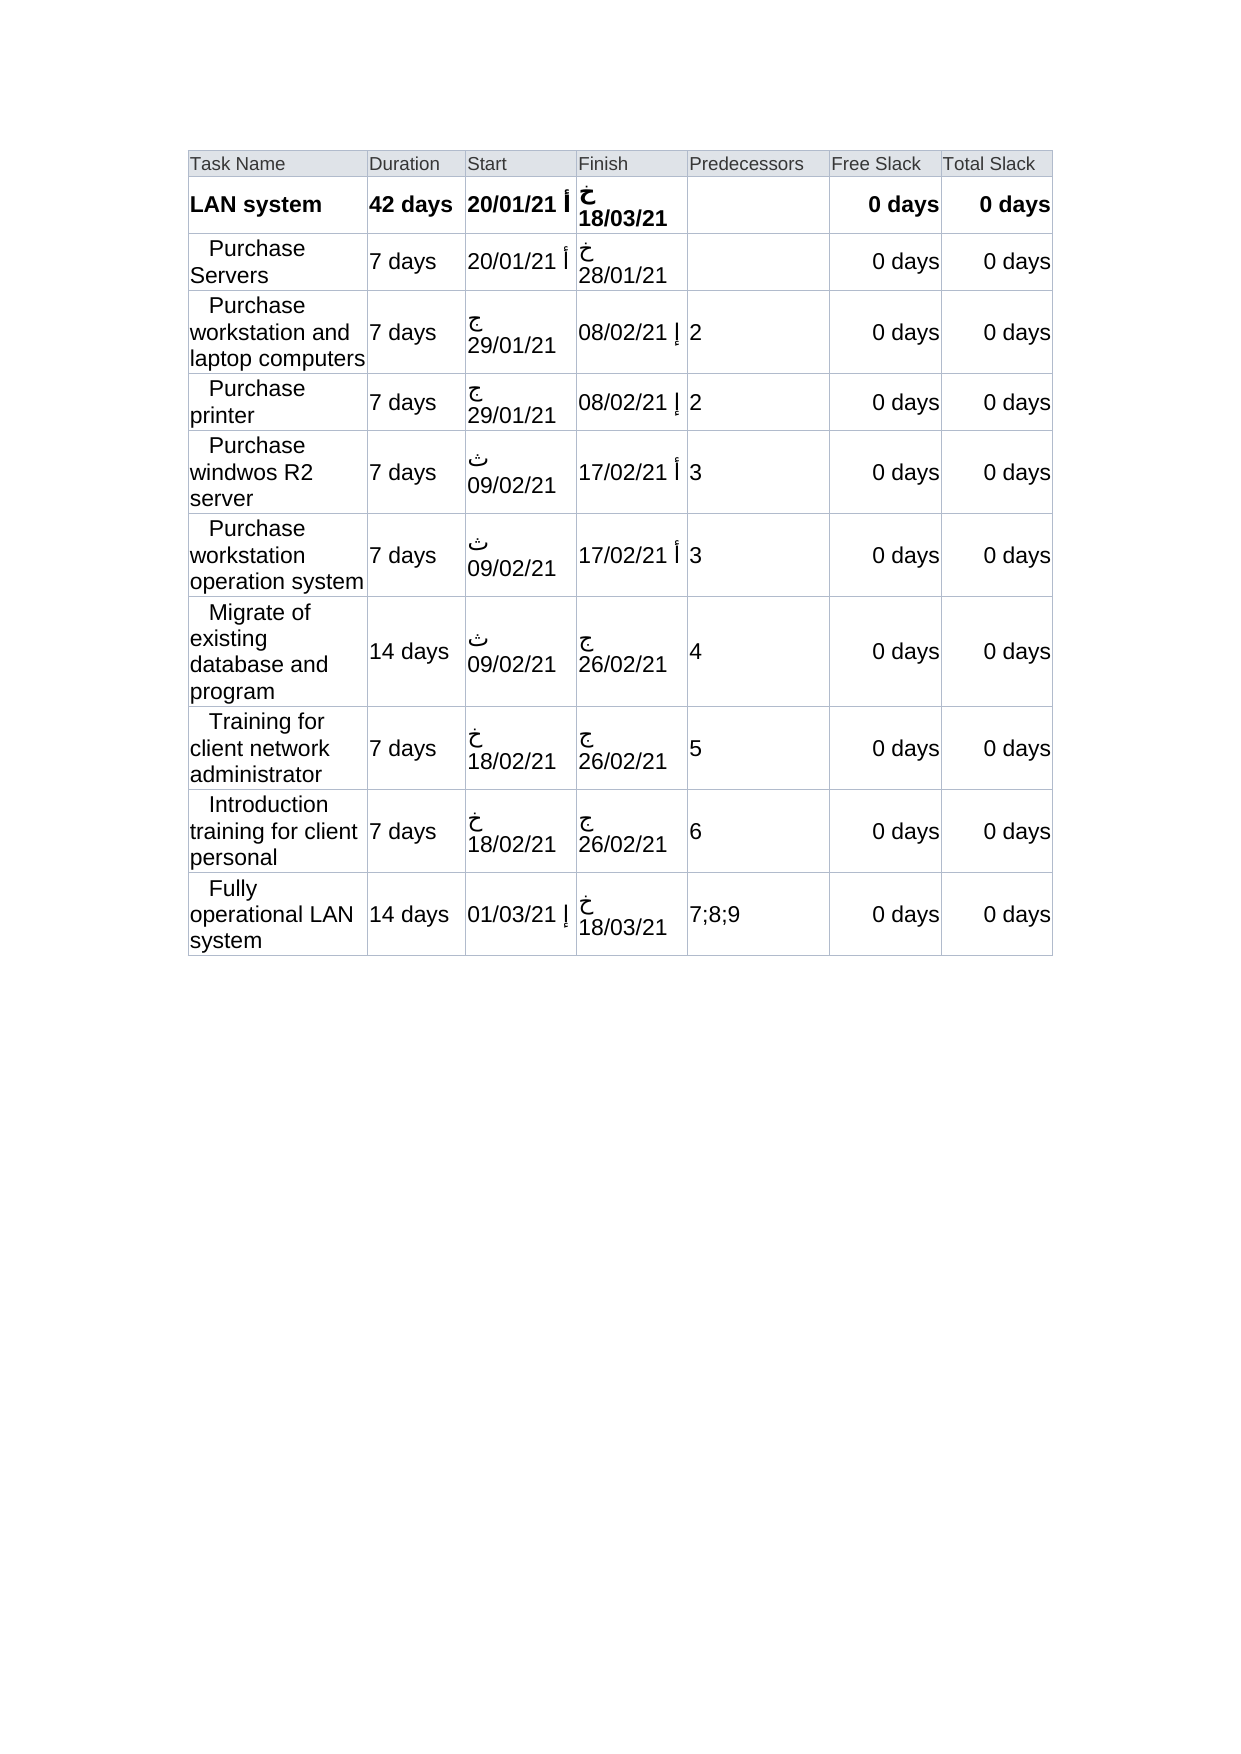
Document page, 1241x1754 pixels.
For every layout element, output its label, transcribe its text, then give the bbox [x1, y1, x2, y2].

table_cell 0 days [830, 597, 941, 706]
table_cell 0 days [830, 291, 941, 373]
table_cell خ 18/02/21 [466, 790, 576, 872]
table_cell 42 days [368, 177, 465, 233]
table_cell 3 [688, 431, 829, 513]
table_cell ج 29/01/21 [466, 291, 576, 373]
table_cell 14 days [368, 597, 465, 706]
table_cell 7;8;9 [688, 873, 829, 955]
table_cell 0 days [942, 873, 1052, 955]
table_cell ج 26/02/21 [577, 707, 687, 789]
table_cell 0 days [830, 177, 941, 233]
table_cell 0 days [942, 234, 1052, 289]
table_cell 0 days [830, 790, 941, 872]
table_header Task Name [189, 151, 367, 176]
table_cell 0 days [830, 514, 941, 596]
table_cell 4 [688, 597, 829, 706]
table_cell أ 20/01/21 [466, 177, 576, 233]
table_cell خ 18/02/21 [466, 707, 576, 789]
table_cell 0 days [830, 707, 941, 789]
table_cell Purchase windwos R2 server [189, 431, 367, 513]
table_cell 7 days [368, 790, 465, 872]
table_header Duration [368, 151, 465, 176]
table_cell Fully operational LAN system [189, 873, 367, 955]
table_cell 0 days [942, 790, 1052, 872]
table_cell Purchase Servers [189, 234, 367, 289]
table_cell ث 09/02/21 [466, 597, 576, 706]
table_header Finish [577, 151, 687, 176]
table_cell 7 days [368, 707, 465, 789]
table_cell خ 18/03/21 [577, 177, 687, 233]
table_cell 0 days [942, 707, 1052, 789]
table_cell 7 days [368, 291, 465, 373]
table_cell Purchase printer [189, 374, 367, 429]
table_cell 0 days [942, 374, 1052, 429]
table_cell 2 [688, 291, 829, 373]
table_cell ج 26/02/21 [577, 597, 687, 706]
table_cell 7 days [368, 234, 465, 289]
table_cell 3 [688, 514, 829, 596]
table_cell 5 [688, 707, 829, 789]
table_cell أ 17/02/21 [577, 431, 687, 513]
table_cell 0 days [942, 291, 1052, 373]
table_cell 14 days [368, 873, 465, 955]
table_cell أ 20/01/21 [466, 234, 576, 289]
table_cell Purchase workstation and laptop computers [189, 291, 367, 373]
table_cell أ 17/02/21 [577, 514, 687, 596]
table_cell Training for client network administrator [189, 707, 367, 789]
table_cell 0 days [830, 234, 941, 289]
table_header Predecessors [688, 151, 829, 176]
table_cell 7 days [368, 374, 465, 429]
table_cell ث 09/02/21 [466, 431, 576, 513]
table_cell 0 days [942, 431, 1052, 513]
table_cell ث 09/02/21 [466, 514, 576, 596]
table_cell ج 29/01/21 [466, 374, 576, 429]
table_cell [688, 234, 829, 289]
table_header Free Slack [830, 151, 941, 176]
table_cell 0 days [942, 514, 1052, 596]
table_cell 0 days [830, 374, 941, 429]
table_cell ج 26/02/21 [577, 790, 687, 872]
table_cell 0 days [830, 431, 941, 513]
table_cell 0 days [942, 177, 1052, 233]
table_header Start [466, 151, 576, 176]
table_cell 6 [688, 790, 829, 872]
table_cell Migrate of existing database and program [189, 597, 367, 706]
table_cell 7 days [368, 514, 465, 596]
table_cell [688, 177, 829, 233]
table_cell خ 28/01/21 [577, 234, 687, 289]
table_header Total Slack [942, 151, 1052, 176]
table_cell LAN system [189, 177, 367, 233]
table_cell 0 days [830, 873, 941, 955]
table_cell إ 01/03/21 [466, 873, 576, 955]
table_cell إ 08/02/21 [577, 291, 687, 373]
table_cell خ 18/03/21 [577, 873, 687, 955]
table_cell 0 days [942, 597, 1052, 706]
table_cell 2 [688, 374, 829, 429]
table_cell إ 08/02/21 [577, 374, 687, 429]
table_cell Introduction training for client personal [189, 790, 367, 872]
table_cell 7 days [368, 431, 465, 513]
table_cell Purchase workstation operation system [189, 514, 367, 596]
